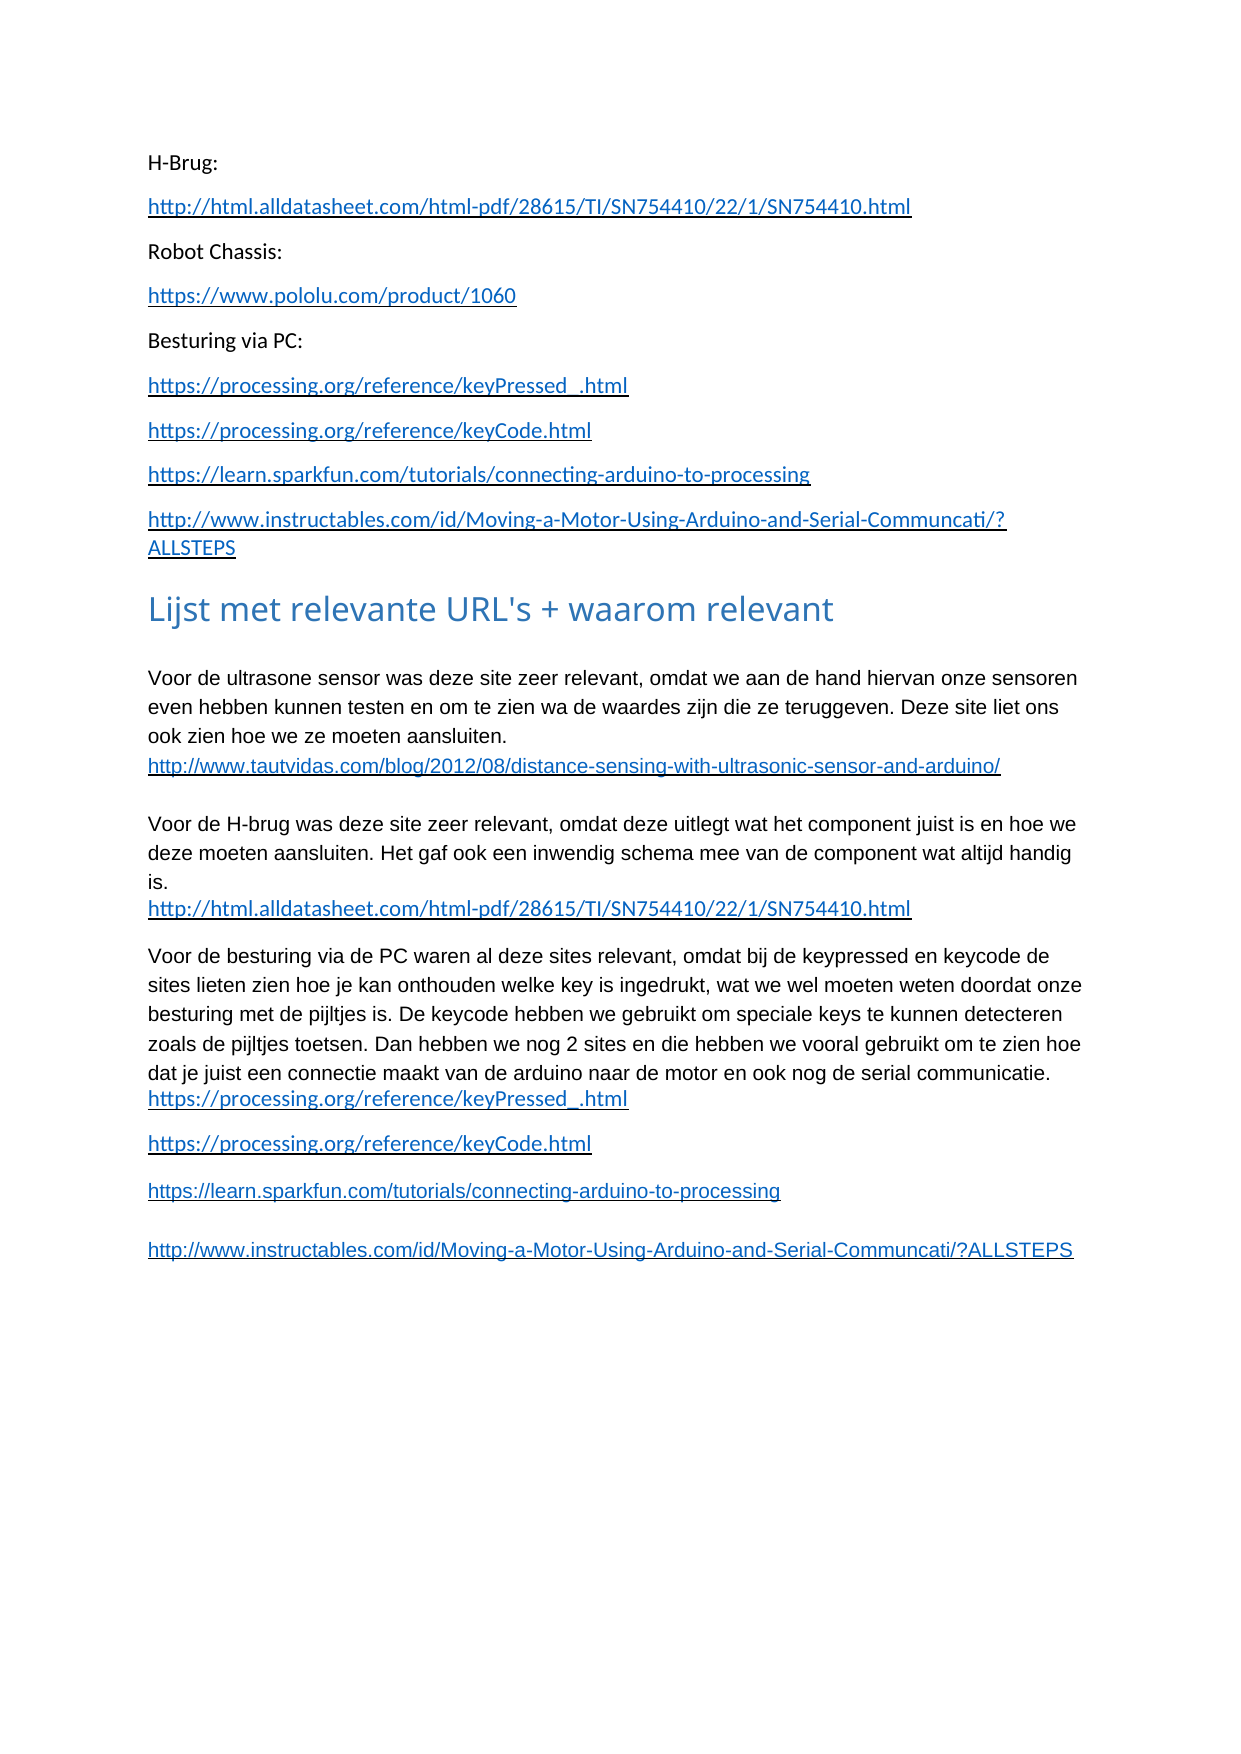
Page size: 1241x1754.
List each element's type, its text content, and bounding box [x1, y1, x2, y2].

text http://www.instructables.com/id/Moving-a-Motor-Using-Arduino-and-Serial-Communcati/?ALLSTEPS [148, 505, 1093, 561]
text https://processing.org/reference/keyCode.html [148, 1129, 1093, 1157]
text https://learn.sparkfun.com/tutorials/connecting-arduino-to-processing [148, 460, 1093, 488]
text Robot Chassis: [148, 237, 1093, 265]
text Voor de besturing via de PC waren al deze sites relevant, omdat bij de keypressed en keycode de sites lieten zien hoe je kan onthouden welke key is ingedrukt, wat we wel moeten weten doordat onze besturing met de pijltjes is. De keycode hebben we gebruikt om speciale keys te kunnen detecteren zoals de pijltjes toetsen. Dan hebben we nog 2 sites en die hebben we vooral gebruikt om te zien hoe dat je juist een connectie maakt van de arduino naar de motor en ook nog de serial communicatie. [148, 939, 1093, 1084]
text Voor de H-brug was deze site zeer relevant, omdat deze uitlegt wat het component juist is en hoe we deze moeten aansluiten. Het gaf ook een inwendig schema mee van de component wat altijd handig is. [148, 807, 1093, 894]
text http://www.instructables.com/id/Moving-a-Motor-Using-Arduino-and-Serial-Communcati/?ALLSTEPS [148, 1232, 1093, 1261]
text http://www.tautvidas.com/blog/2012/08/distance-sensing-with-ultrasonic-sensor-and-arduino/ [148, 748, 1093, 777]
text H-Brug: [148, 148, 1093, 176]
subtitle Lijst met relevante URL's + waarom relevant [148, 586, 1093, 632]
text https://learn.sparkfun.com/tutorials/connecting-arduino-to-processing [148, 1174, 1093, 1203]
text http://html.alldatasheet.com/html-pdf/28615/TI/SN754410/22/1/SN754410.html [148, 192, 1093, 220]
text https://processing.org/reference/keyCode.html [148, 416, 1093, 444]
text https://processing.org/reference/keyPressed_.html [148, 371, 1093, 399]
text https://www.pololu.com/product/1060 [148, 282, 1093, 310]
text Besturing via PC: [148, 326, 1093, 354]
text https://processing.org/reference/keyPressed_.html [148, 1084, 1093, 1113]
text Voor de ultrasone sensor was deze site zeer relevant, omdat we aan de hand hiervan onze sensoren even hebben kunnen testen en om te zien wa de waardes zijn die ze teruggeven. Deze site liet ons ook zien hoe we ze moeten aansluiten. [148, 661, 1093, 748]
text http://html.alldatasheet.com/html-pdf/28615/TI/SN754410/22/1/SN754410.html [148, 894, 1093, 922]
